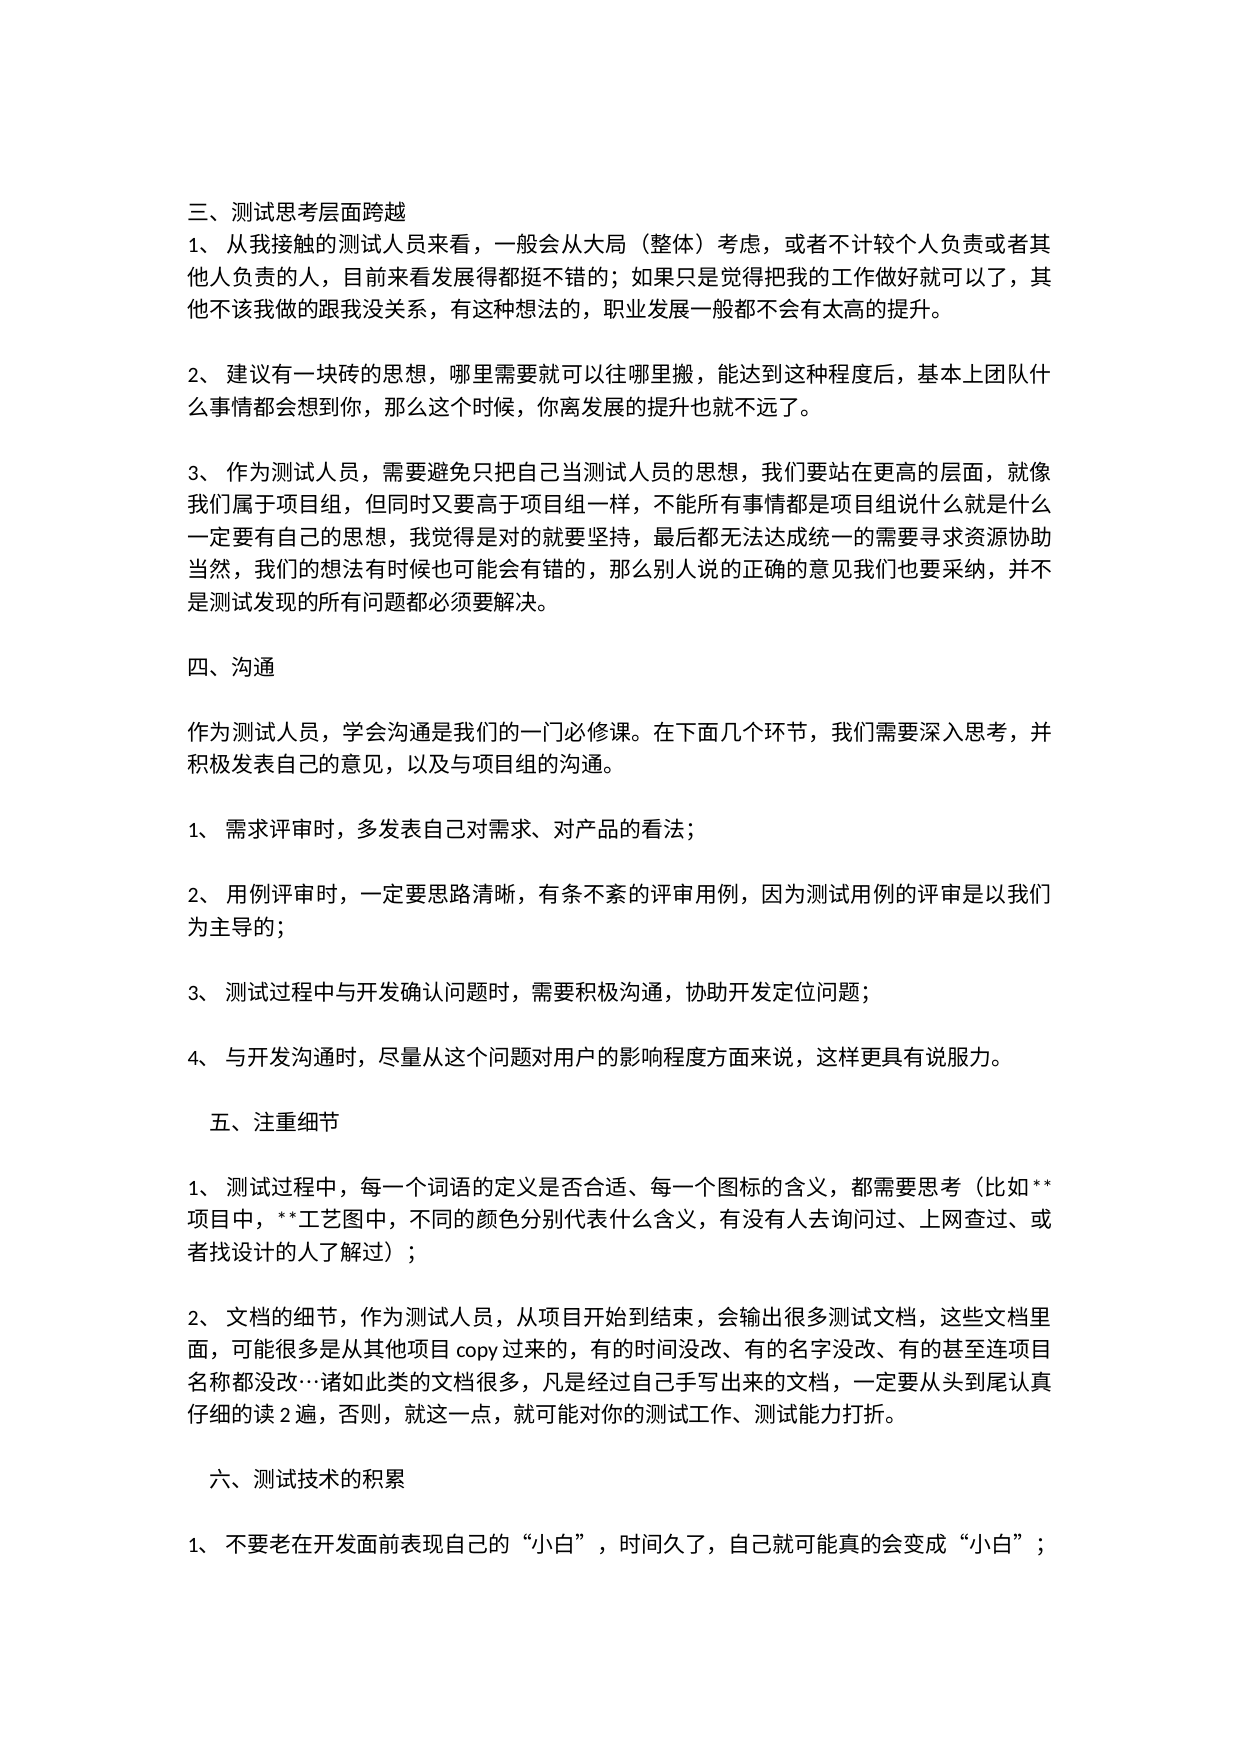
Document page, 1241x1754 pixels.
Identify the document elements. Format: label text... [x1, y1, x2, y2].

text 4、 与开发沟通时，尽量从这个问题对用户的影响程度方面来说，这样更具有说服力。 [187, 1039, 1053, 1072]
text 3、 测试过程中与开发确认问题时，需要积极沟通，协助开发定位问题； [187, 974, 1053, 1007]
text 四、沟通 [187, 649, 1053, 682]
text 三、测试思考层面跨越 [187, 194, 1053, 227]
text 1、 不要老在开发面前表现自己的“小白”，时间久了，自己就可能真的会变成“小白”； [187, 1527, 1053, 1559]
text 六、测试技术的积累 [187, 1462, 1053, 1494]
text 1、 测试过程中，每一个词语的定义是否合适、每一个图标的含义，都需要思考（比如**项目中，**工艺图中，不同的颜色分别代表什么含义，有没有人去询问过、上网查过、或者找设计的人了解过）； [187, 1169, 1053, 1267]
text 1、 从我接触的测试人员来看，一般会从大局（整体）考虑，或者不计较个人负责或者其他人负责的人，目前来看发展得都挺不错的；如果只是觉得把我的工作做好就可以了，其他不该我做的跟我没关系，有这种想法的，职业发展一般都不会有太高的提升。 [187, 227, 1053, 324]
text 2、 建议有一块砖的思想，哪里需要就可以往哪里搬，能达到这种程度后，基本上团队什么事情都会想到你，那么这个时候，你离发展的提升也就不远了。 [187, 357, 1053, 422]
text 2、 文档的细节，作为测试人员，从项目开始到结束，会输出很多测试文档，这些文档里面，可能很多是从其他项目copy过来的，有的时间没改、有的名字没改、有的甚至连项目名称都没改…诸如此类的文档很多，凡是经过自己手写出来的文档，一定要从头到尾认真、仔细的读2遍，否则，就这一点，就可能对你的测试工作、测试能力打折。 [187, 1299, 1053, 1429]
text 1、 需求评审时，多发表自己对需求、对产品的看法； [187, 812, 1053, 844]
text 五、注重细节 [187, 1104, 1053, 1137]
text 2、 用例评审时，一定要思路清晰，有条不紊的评审用例，因为测试用例的评审是以我们为主导的； [187, 877, 1053, 942]
text 作为测试人员，学会沟通是我们的一门必修课。在下面几个环节，我们需要深入思考，并积极发表自己的意见，以及与项目组的沟通。 [187, 714, 1053, 779]
text 3、 作为测试人员，需要避免只把自己当测试人员的思想，我们要站在更高的层面，就像我们属于项目组，但同时又要高于项目组一样，不能所有事情都是项目组说什么就是什么，一定要有自己的思想，我觉得是对的就要坚持，最后都无法达成统一的需要寻求资源协助。当然，我们的想法有时候也可能会有错的，那么别人说的正确的意见我们也要采纳，并不是测试发现的所有问题都必须要解决。 [187, 454, 1053, 617]
